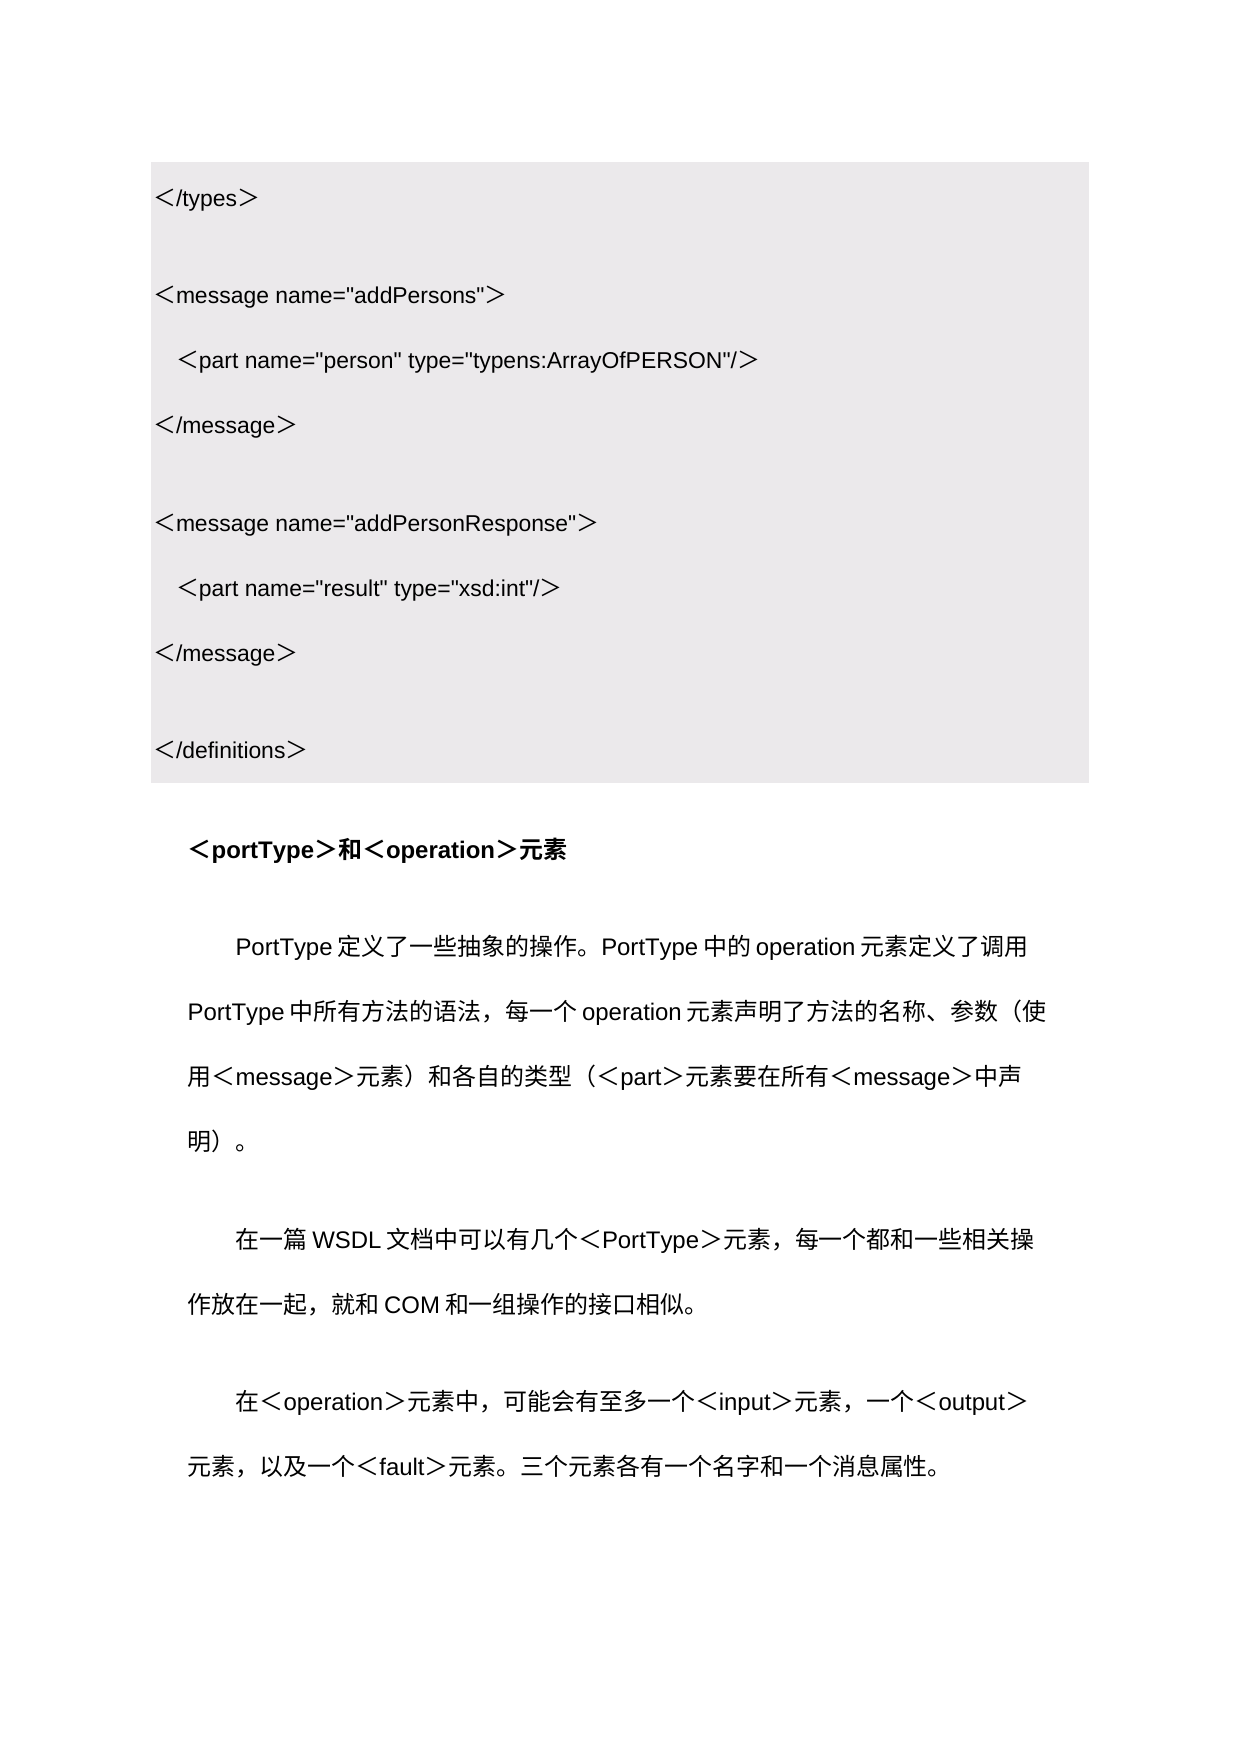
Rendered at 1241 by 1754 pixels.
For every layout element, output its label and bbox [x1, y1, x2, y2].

text [187, 815, 1053, 1498]
table_header [151, 162, 1089, 783]
